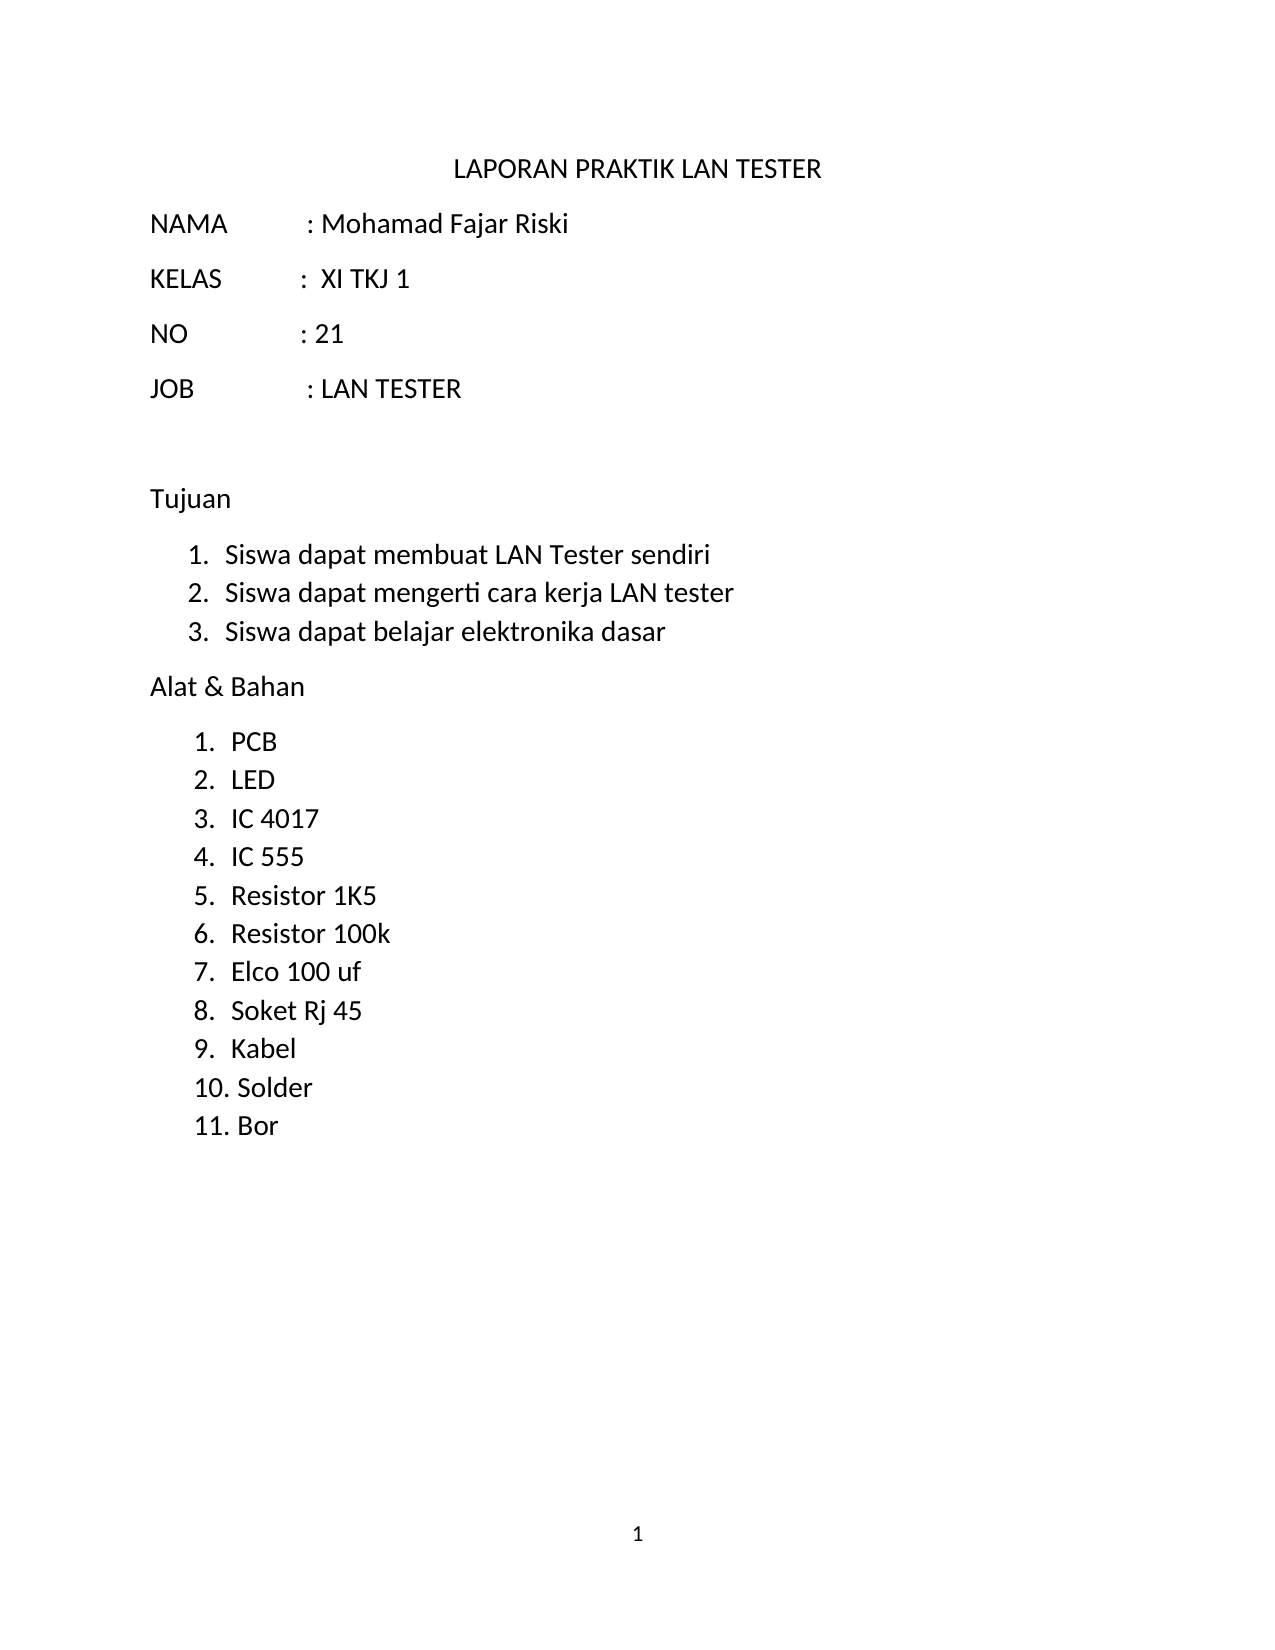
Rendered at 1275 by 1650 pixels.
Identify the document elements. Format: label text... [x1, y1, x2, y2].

list Soket Rj 45 [193, 992, 1125, 1027]
list IC 555 [193, 838, 1125, 874]
text LAPORAN PRAKTIK LAN TESTER [150, 150, 1125, 186]
list Elco 100 uf [193, 953, 1125, 989]
text JOB : LAN TESTER [150, 370, 1125, 406]
text NO : 21 [150, 315, 1125, 351]
text Alat & Bahan [150, 668, 1125, 703]
list Siswa dapat membuat LAN Tester sendiri [187, 536, 1125, 571]
text KELAS : XI TKJ 1 [150, 260, 1125, 296]
list Resistor 1K5 [193, 877, 1125, 912]
list Siswa dapat mengerti cara kerja LAN tester [187, 574, 1125, 610]
text NAMA : Mohamad Fajar Riski [150, 205, 1125, 241]
list IC 4017 [193, 800, 1125, 835]
list Siswa dapat belajar elektronika dasar [187, 613, 1125, 648]
text Tujuan [150, 481, 1125, 516]
list Solder [193, 1069, 1125, 1104]
list Kabel [193, 1030, 1125, 1066]
list Bor [193, 1107, 1125, 1143]
list PCB [193, 723, 1125, 758]
list LED [193, 761, 1125, 797]
list Resistor 100k [193, 915, 1125, 951]
